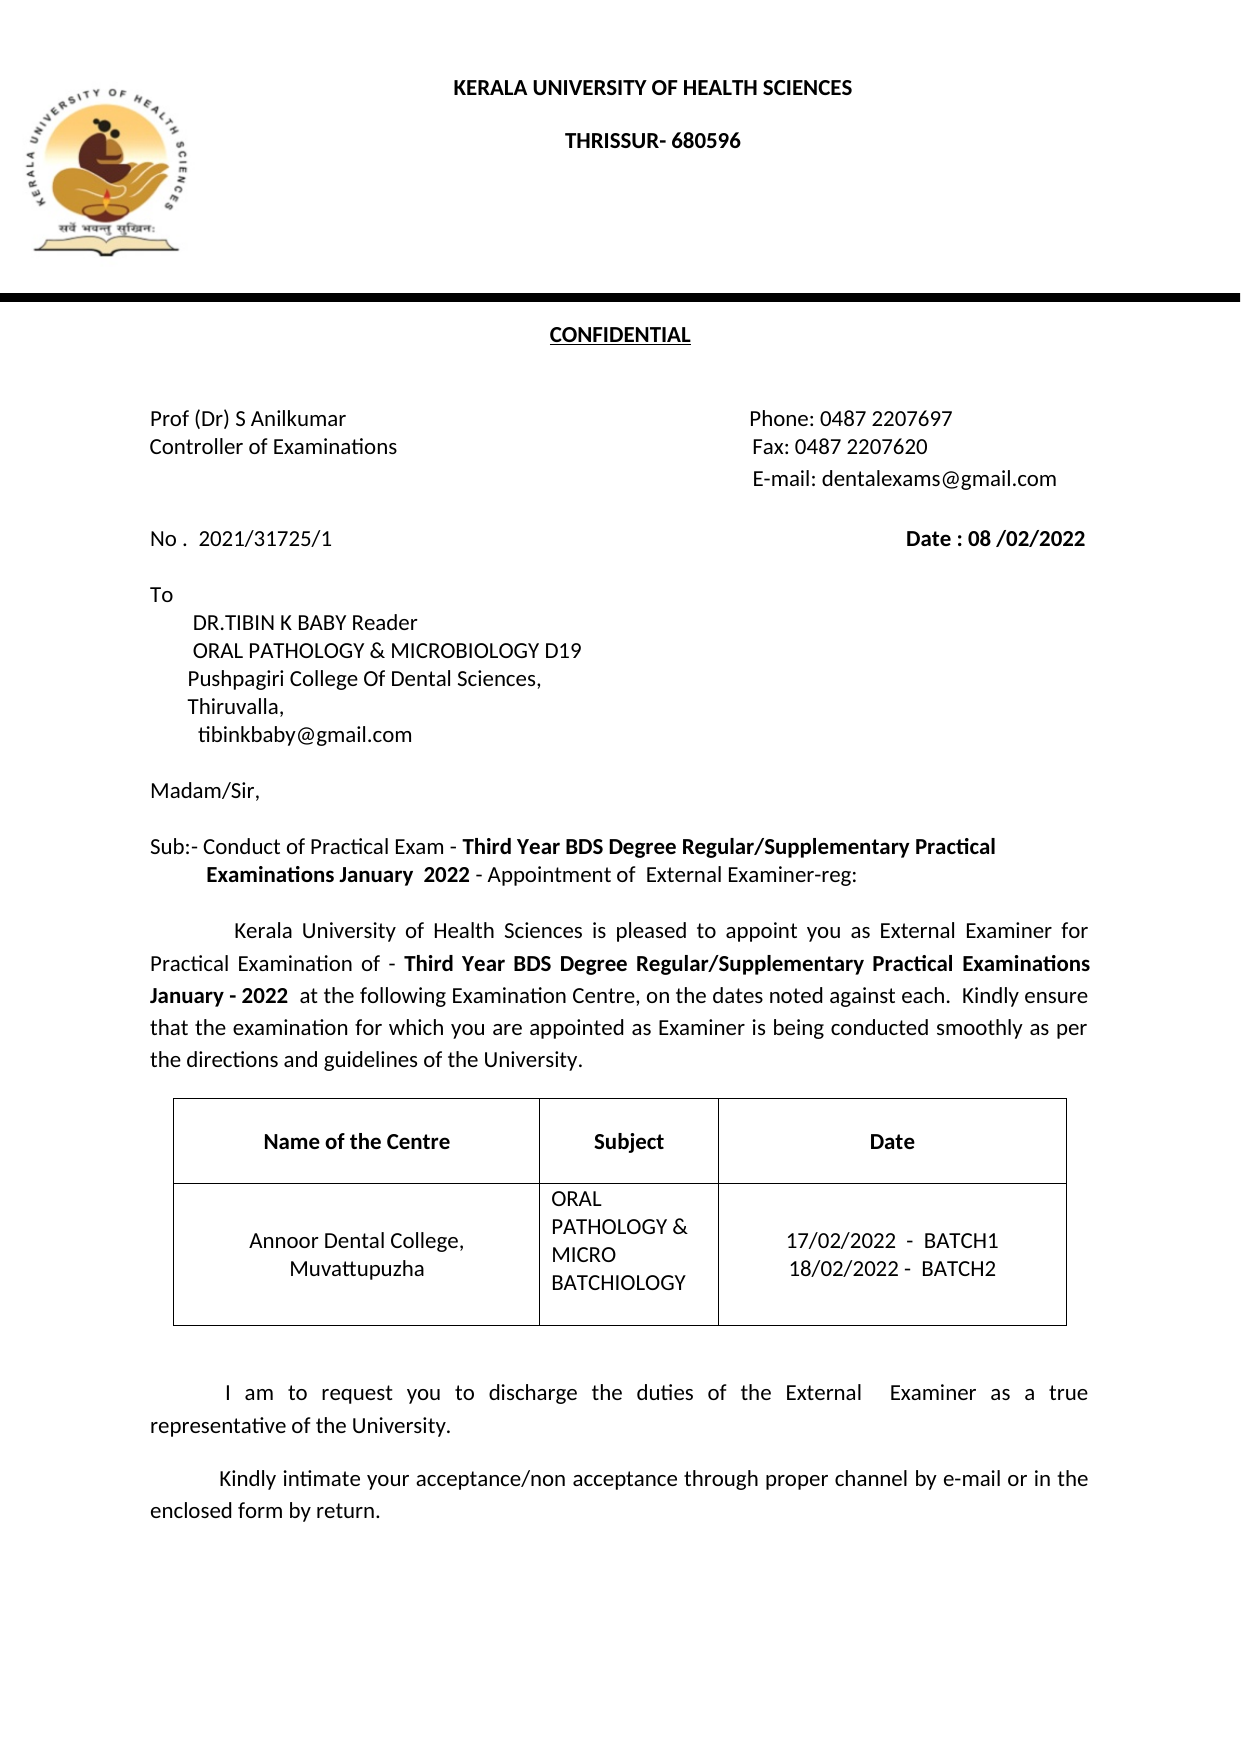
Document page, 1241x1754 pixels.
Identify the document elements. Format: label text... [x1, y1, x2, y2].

text tibinkbaby@gmail.com [187, 720, 1090, 748]
table_cell 17/02/2022 - BATCH1 18/02/2022 - BATCH2 [719, 1184, 1066, 1324]
text THRISSUR- 680596 [197, 127, 1090, 154]
text Kerala University of Health Sciences is pleased to appoint you as External Examiner for Practical Examination of - Third Year BDS Degree Regular/Supplementary Practical Examinations January - 2022 at the following Examination Centre, on the dates noted against each. Kindly ensure that the examination for which you are appointed as Examiner is being conducted smoothly as per the directions and guidelines of the University. [150, 916, 1090, 1073]
text I am to request you to discharge the duties of the External Examiner as a true representative of the University. [150, 1378, 1090, 1439]
text Controller of Examinations Fax: 0487 2207620 [103, 432, 1090, 460]
table_header Subject [540, 1099, 718, 1183]
table_header Date [719, 1099, 1066, 1183]
text CONFIDENTIAL [150, 320, 1090, 348]
text Sub:- Conduct of Practical Exam - Third Year BDS Degree Regular/Supplementary Practical Examinations January 2022 - Appointment of External Examiner-reg: [150, 832, 1090, 888]
text ORAL PATHOLOGY & MICROBIOLOGY D19 [187, 636, 1090, 664]
text DR.TIBIN K BABY Reader [187, 608, 1090, 636]
text To [150, 580, 1090, 608]
text Thiruvalla, [187, 692, 1090, 720]
text Pushpagiri College Of Dental Sciences, [187, 664, 1090, 692]
text Madam/Sir, [150, 776, 1090, 804]
table_header Name of the Centre [174, 1099, 539, 1183]
text KERALA UNIVERSITY OF HEALTH SCIENCES [197, 73, 1090, 102]
text Kindly intimate your acceptance/non acceptance through proper channel by e-mail or in the enclosed form by return. [150, 1464, 1090, 1524]
text No . 2021/31725/1 Date : 08 /02/2022 [150, 524, 1090, 552]
text E-mail: dentalexams@gmail.com [150, 464, 1090, 492]
table_cell Annoor Dental College, Muvattupuzha [174, 1184, 539, 1324]
text Prof (Dr) S Anilkumar Phone: 0487 2207697 [150, 404, 1090, 432]
table_cell ORAL PATHOLOGY & MICRO BATCHIOLOGY [540, 1184, 718, 1324]
picture [14, 73, 197, 264]
